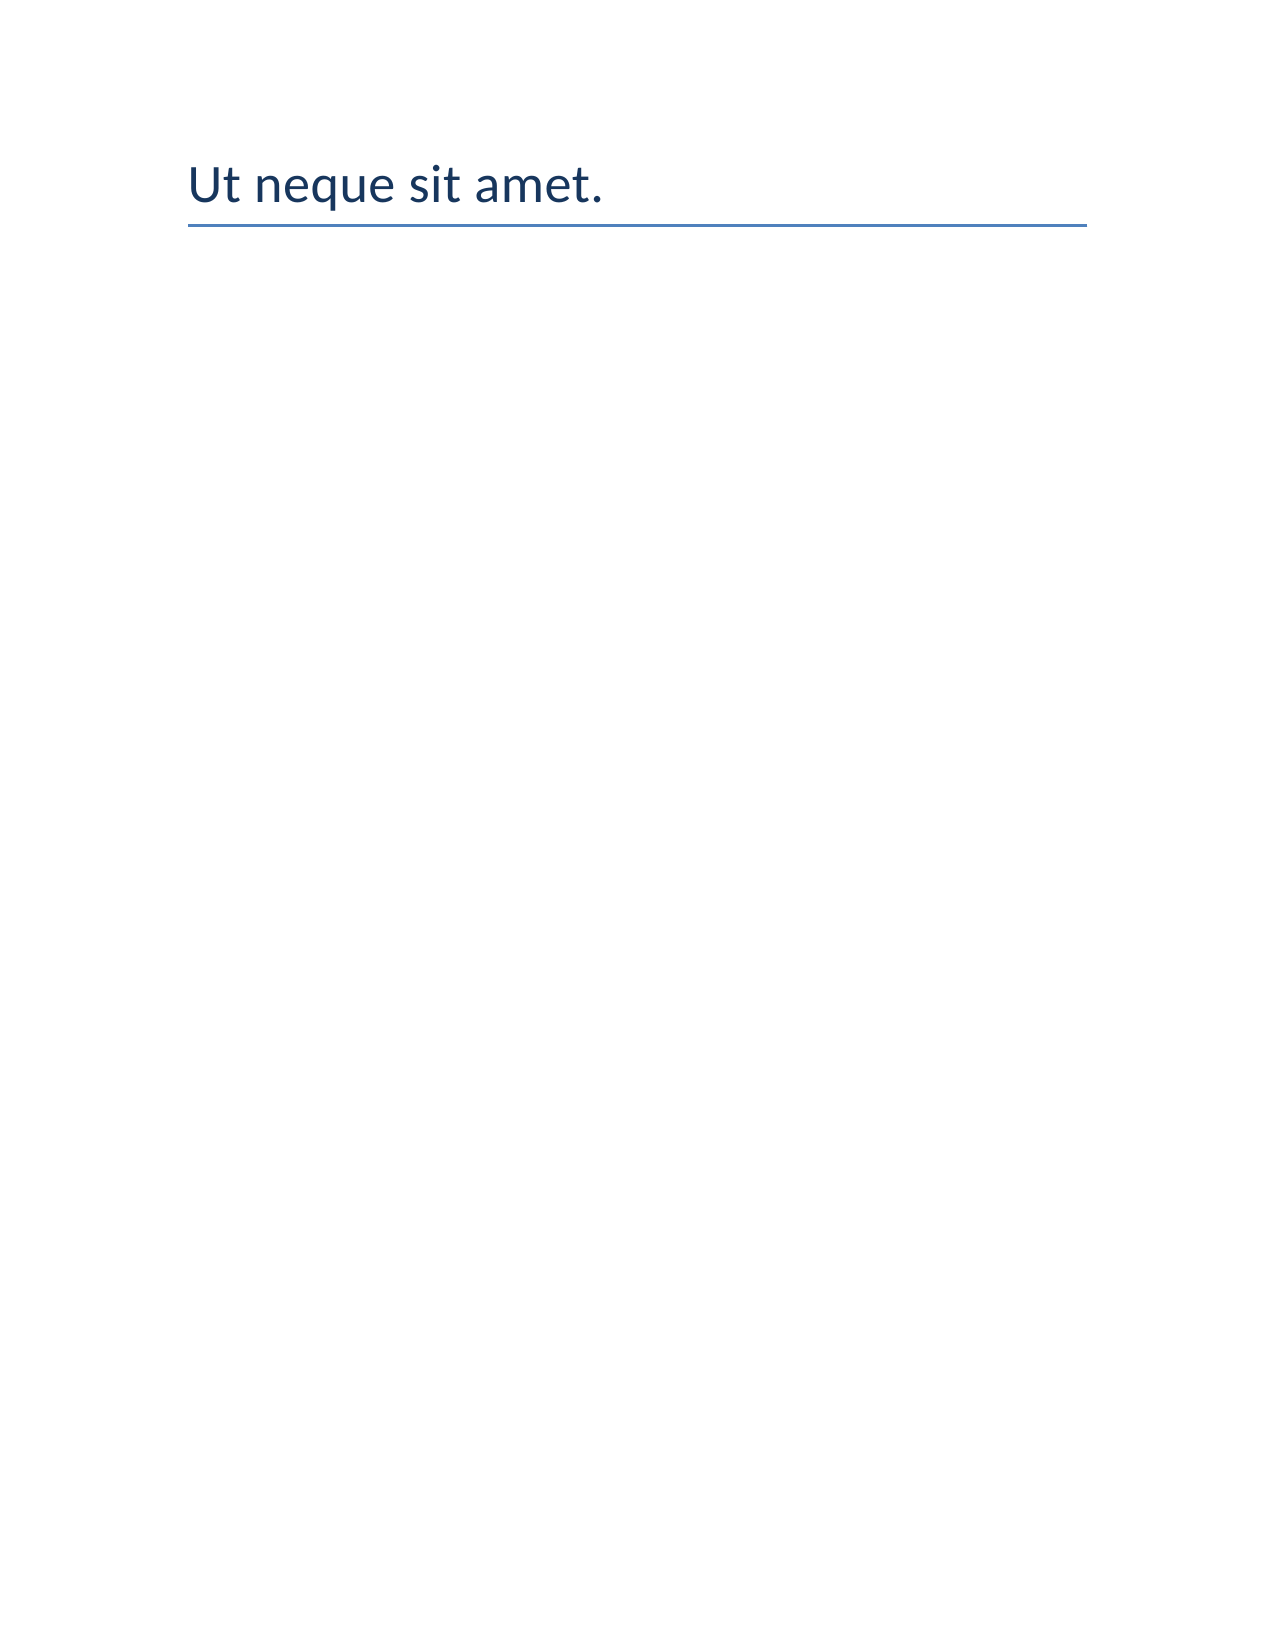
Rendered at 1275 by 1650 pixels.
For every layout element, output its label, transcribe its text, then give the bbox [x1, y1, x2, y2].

title Ut neque sit amet. [187, 150, 1087, 227]
